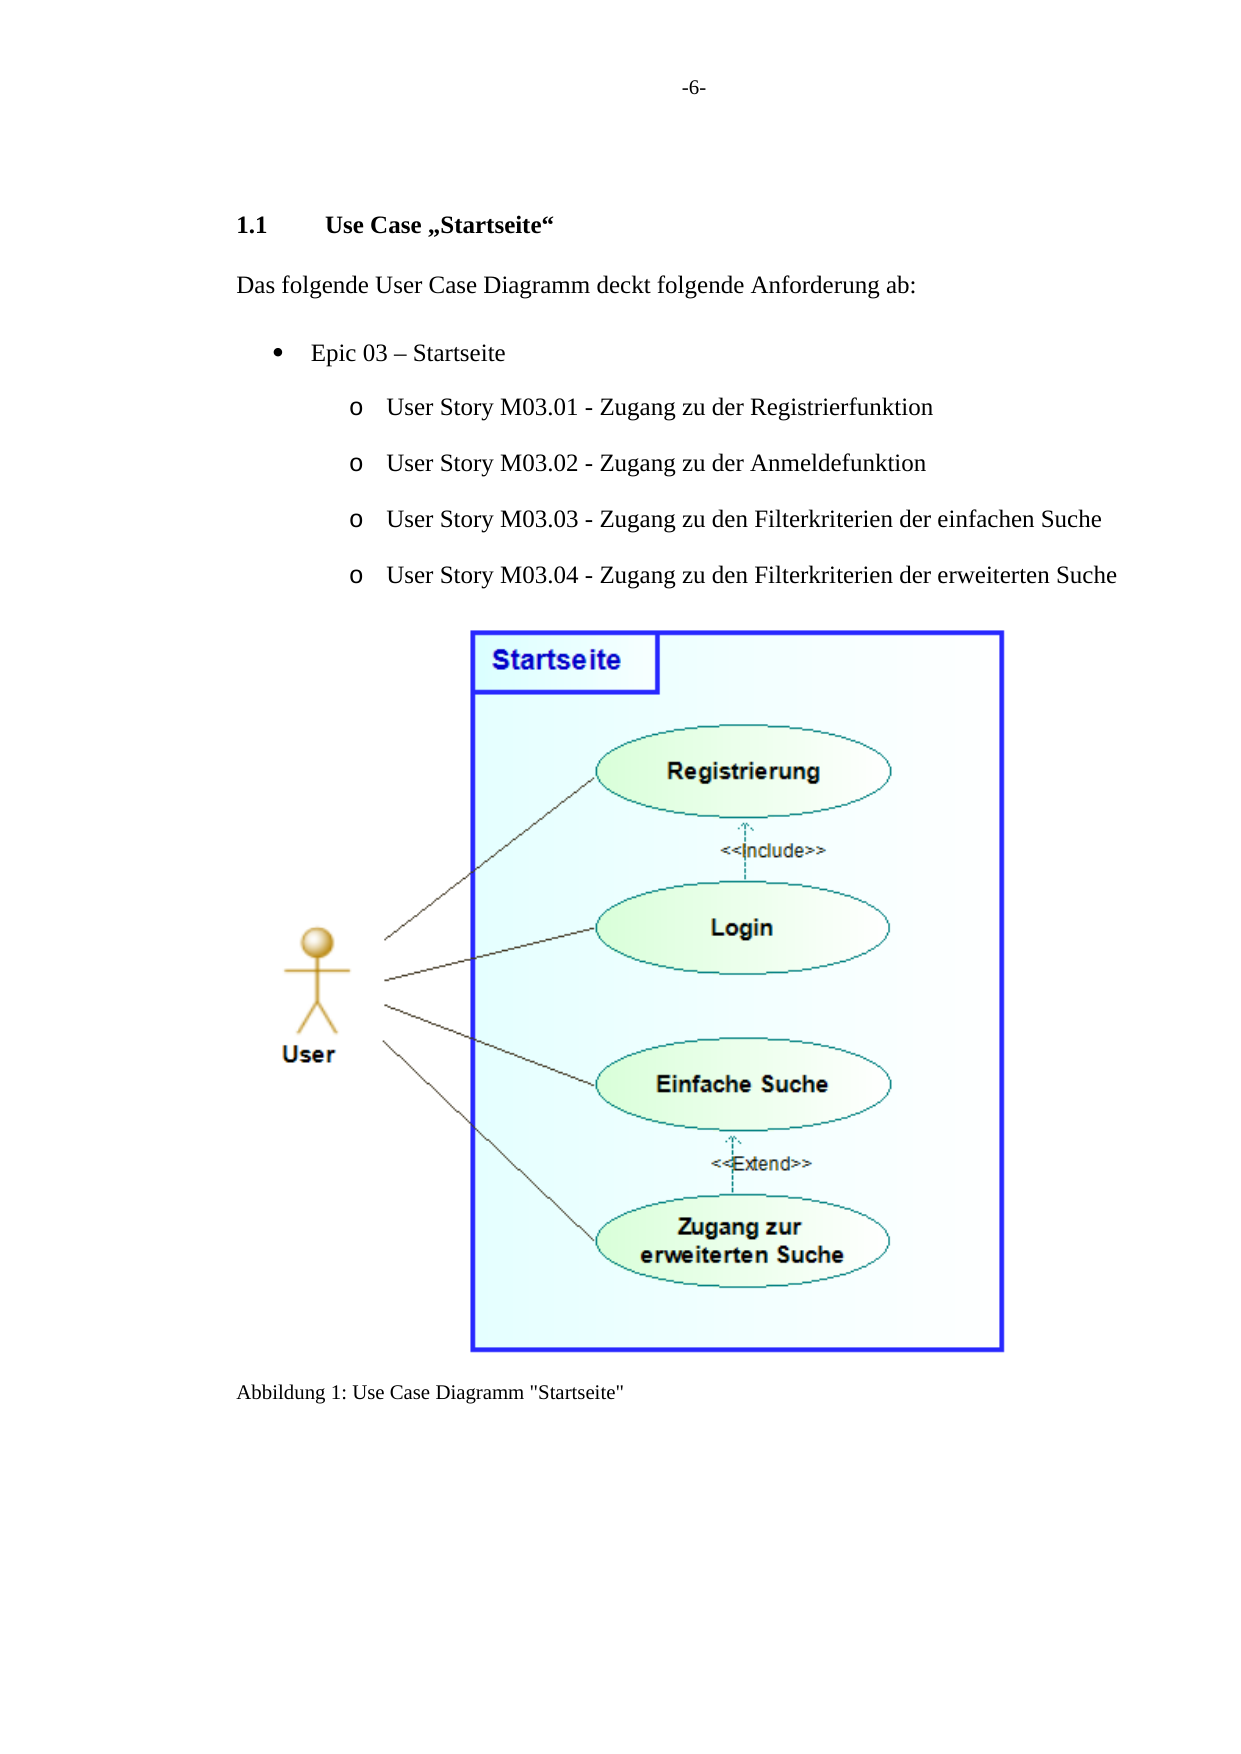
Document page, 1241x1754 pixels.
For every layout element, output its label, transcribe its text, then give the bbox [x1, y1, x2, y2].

list Epic 03 – Startseite [273, 338, 1152, 367]
list User Story M03.01 - Zugang zu der Registrierfunktion [349, 392, 1152, 423]
text Das folgende User Case Diagramm deckt folgende Anforderung ab: [236, 270, 1152, 299]
text Abbildung 1: Use Case Diagramm "Startseite" [236, 1380, 1152, 1404]
picture [236, 615, 1020, 1368]
list User Story M03.03 - Zugang zu den Filterkriterien der einfachen Suche [349, 504, 1152, 535]
list User Story M03.02 - Zugang zu der Anmeldefunktion [349, 448, 1152, 479]
subtitle Use Case „Startseite“ [236, 211, 1152, 239]
list User Story M03.04 - Zugang zu den Filterkriterien der erweiterten Suche [349, 560, 1152, 591]
